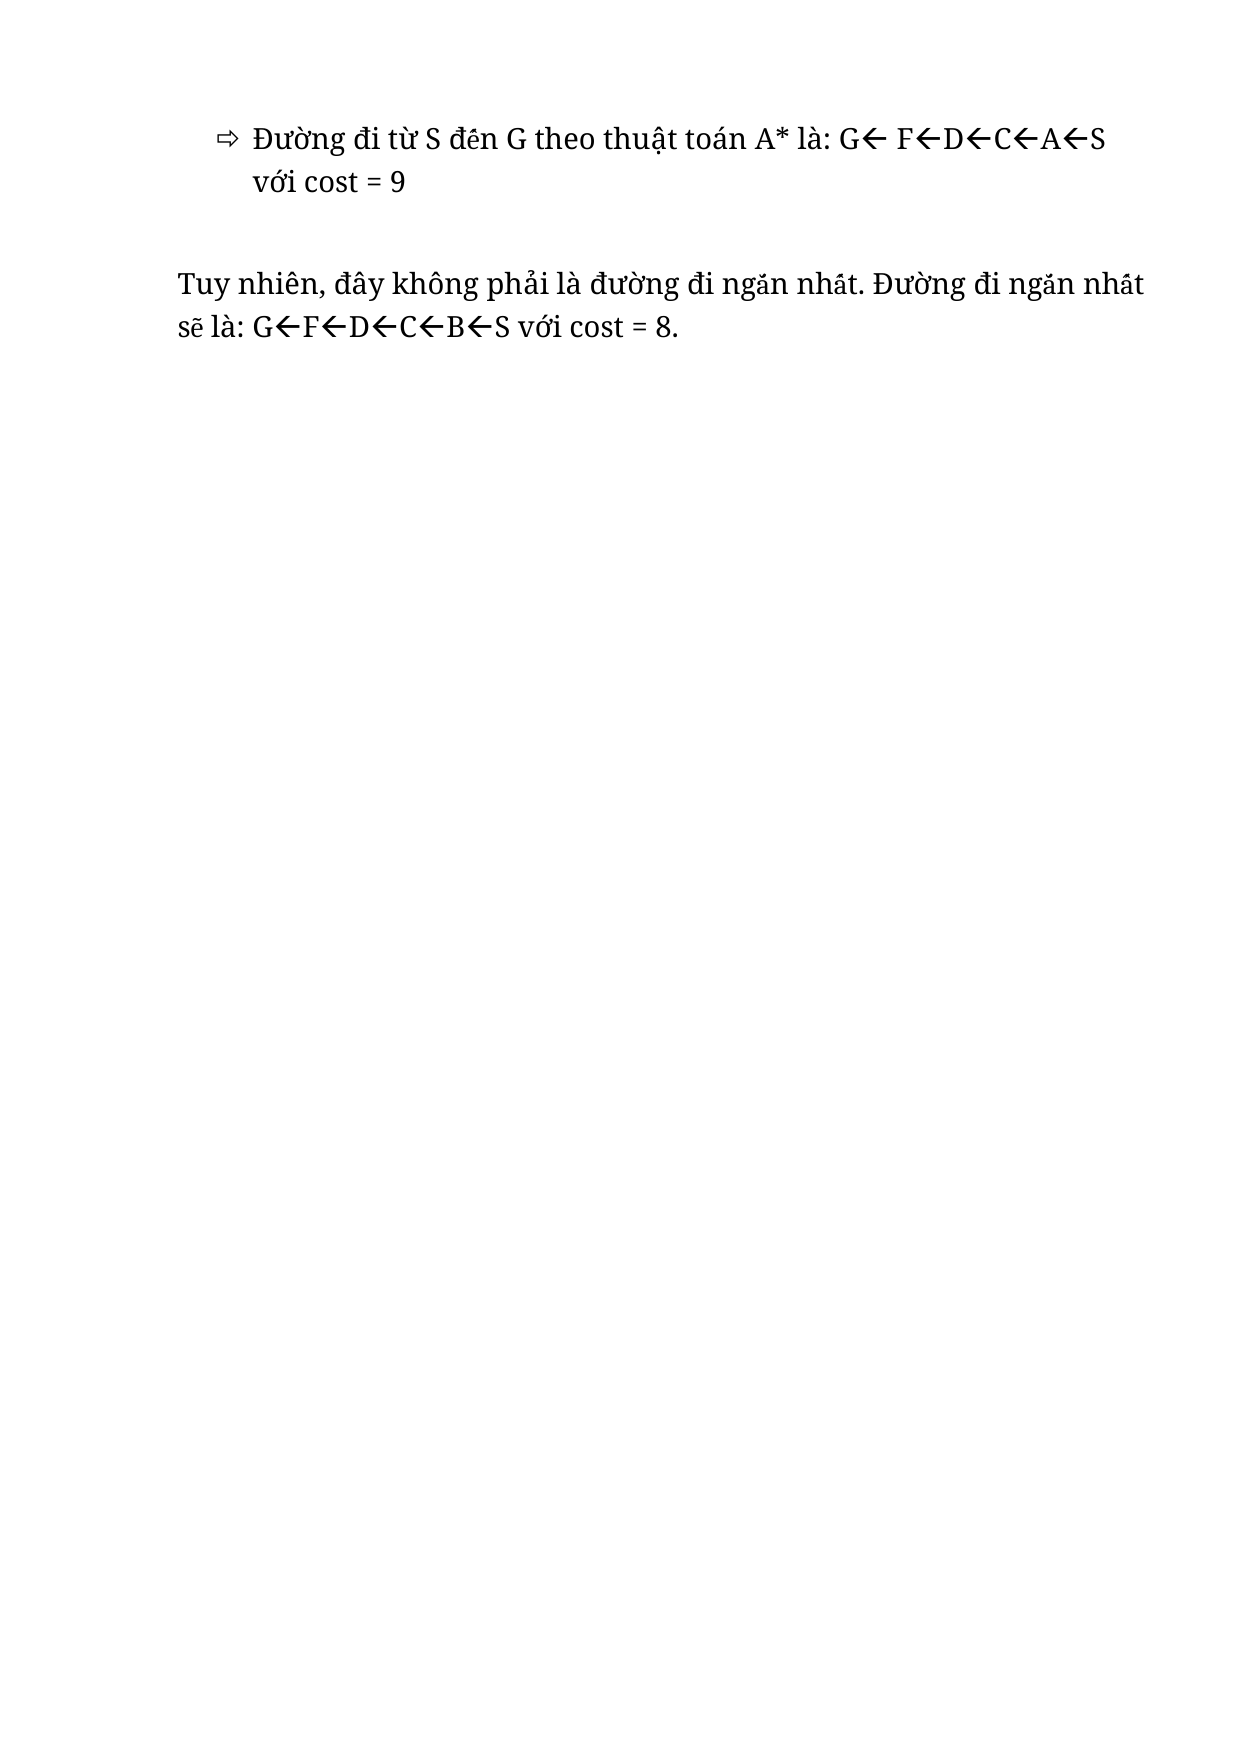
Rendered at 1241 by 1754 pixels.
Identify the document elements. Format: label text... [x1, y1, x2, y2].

text Tuy nhiên, đây không phải là đường đi ngắn nhất. Đường đi ngắn nhất sẽ là: GFDCBS với cost = 8. [177, 263, 1152, 346]
list Đường đi từ S đến G theo thuật toán A* là: G FDCAS với cost = 9 [215, 118, 1152, 201]
